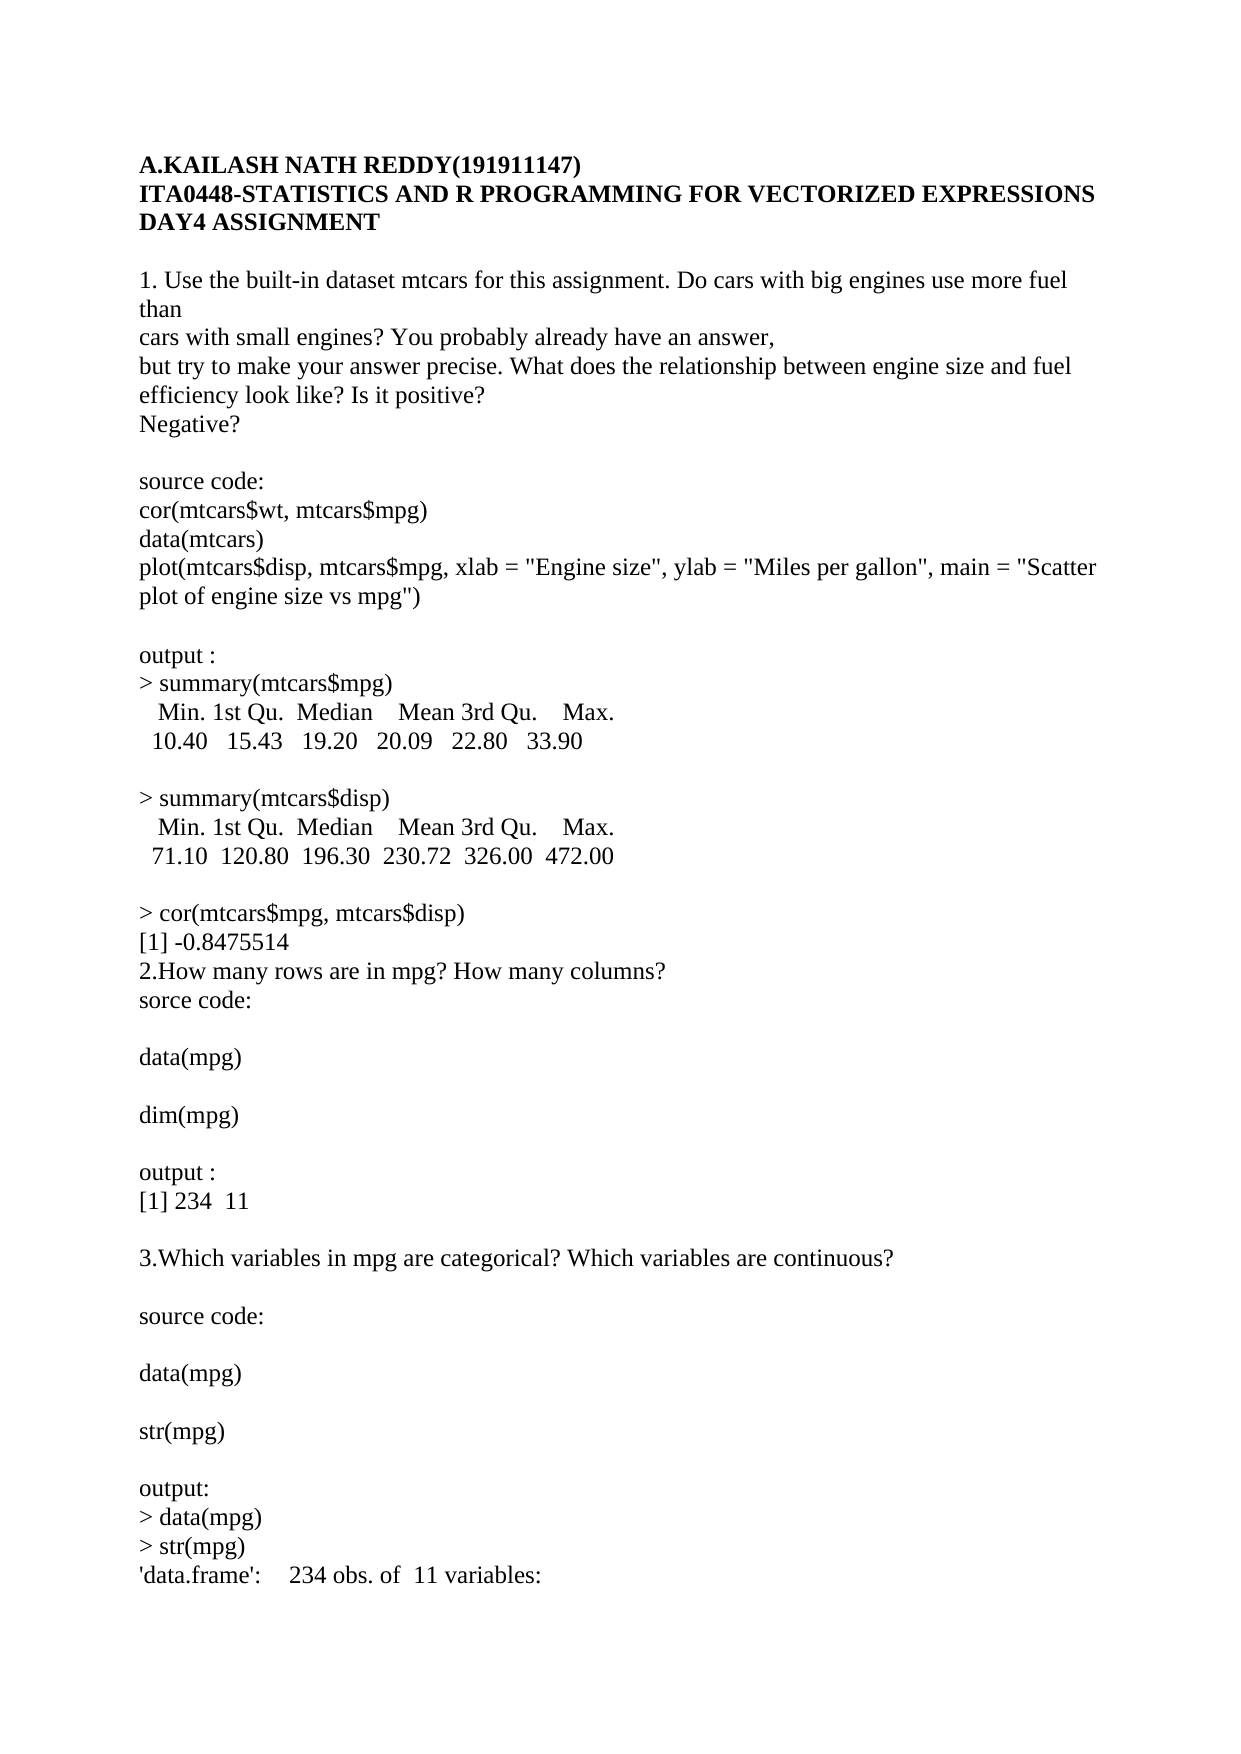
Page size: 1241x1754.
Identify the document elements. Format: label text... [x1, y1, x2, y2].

text 1. Use the built-in dataset mtcars for this assignment. Do cars with big engines use more fuel than [139, 265, 1101, 322]
text data(mtcars) [139, 524, 1101, 552]
text > summary(mtcars$disp) [139, 783, 1101, 812]
text 2.How many rows are in mpg? How many columns? [139, 956, 1101, 985]
text cor(mtcars$wt, mtcars$mpg) [139, 495, 1101, 524]
text str(mpg) [139, 1416, 1101, 1445]
text data(mpg) [139, 1358, 1101, 1387]
text 71.10 120.80 196.30 230.72 326.00 472.00 [139, 841, 1101, 870]
text dim(mpg) [139, 1100, 1101, 1128]
text ITA0448-STATISTICS AND R PROGRAMMING FOR VECTORIZED EXPRESSIONS [139, 179, 1101, 207]
text > summary(mtcars$mpg) [139, 668, 1101, 697]
text plot(mtcars$disp, mtcars$mpg, xlab = "Engine size", ylab = "Miles per gallon", main = "Scatter plot of engine size vs mpg") [139, 552, 1101, 610]
text 3.Which variables in mpg are categorical? Which variables are continuous? [139, 1243, 1101, 1272]
text cars with small engines? You probably already have an answer, [139, 322, 1101, 351]
text Min. 1st Qu. Median Mean 3rd Qu. Max. [139, 697, 1101, 726]
text DAY4 ASSIGNMENT [139, 207, 1101, 236]
text > str(mpg) [139, 1531, 1101, 1560]
text [1] 234 11 [139, 1186, 1101, 1215]
text Min. 1st Qu. Median Mean 3rd Qu. Max. [139, 812, 1101, 841]
text [1] -0.8475514 [139, 927, 1101, 956]
text source code: [139, 466, 1101, 495]
text sorce code: [139, 985, 1101, 1013]
text 10.40 15.43 19.20 20.09 22.80 33.90 [139, 726, 1101, 755]
text A.KAILASH NATH REDDY(191911147) [139, 150, 1101, 179]
text efficiency look like? Is it positive? [139, 380, 1101, 409]
text but try to make your answer precise. What does the relationship between engine size and fuel [139, 351, 1101, 380]
text > cor(mtcars$mpg, mtcars$disp) [139, 898, 1101, 927]
text > data(mpg) [139, 1502, 1101, 1531]
text output: [139, 1473, 1101, 1502]
text 'data.frame': 234 obs. of 11 variables: [139, 1560, 1101, 1588]
text Negative? [139, 409, 1101, 437]
text output : [139, 1157, 1101, 1186]
text data(mpg) [139, 1042, 1101, 1071]
text source code: [139, 1301, 1101, 1330]
text output : [139, 640, 1101, 668]
